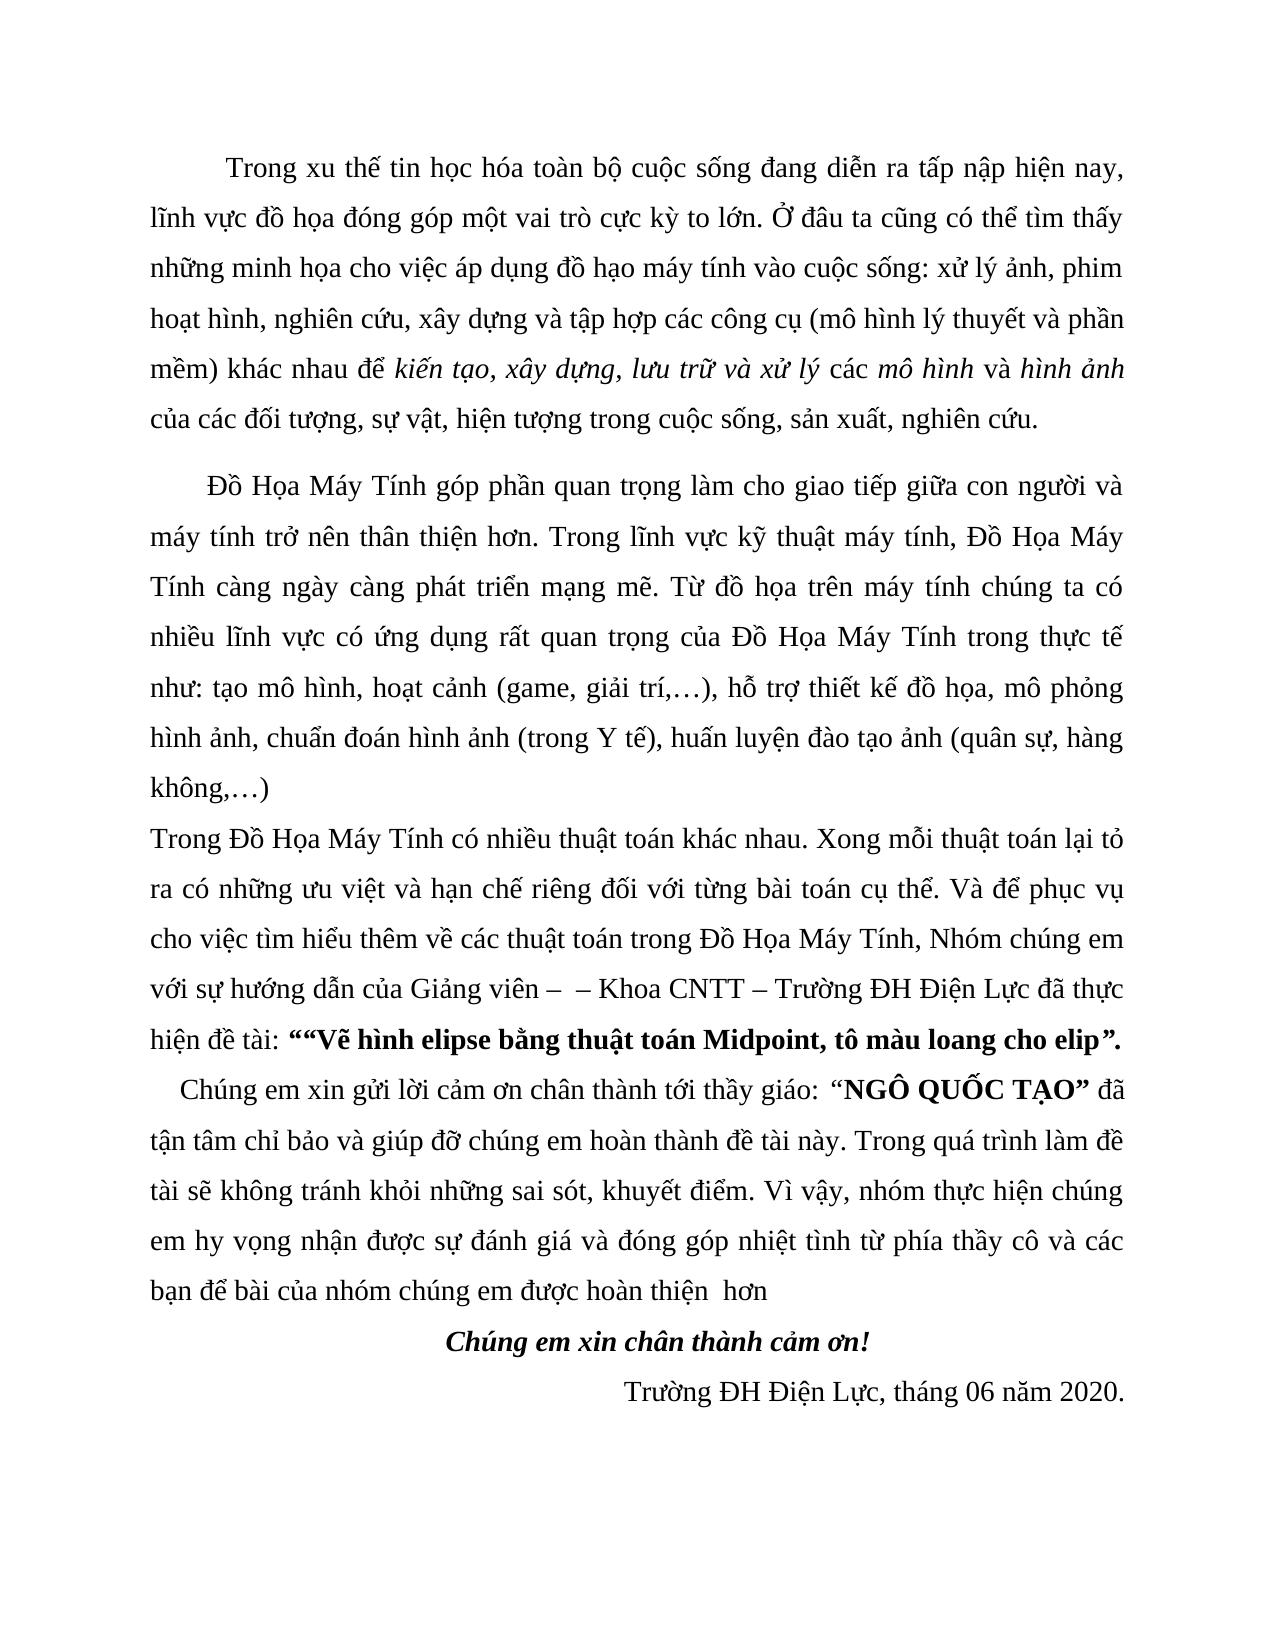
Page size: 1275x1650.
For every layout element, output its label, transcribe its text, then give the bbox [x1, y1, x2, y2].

text Chúng em xin chân thành cảm ơn! [150, 1324, 1125, 1357]
text Trong xu thế tin học hóa toàn bộ cuộc sống đang diễn ra tấp nập hiện nay, lĩnh vực đồ họa đóng góp một vai trò cực kỳ to lớn. Ở đâu ta cũng có thể tìm thấy những minh họa cho việc áp dụng đồ hạo máy tính vào cuộc sống: xử lý ảnh, phim hoạt hình, nghiên cứu, xây dựng và tập hợp các công cụ (mô hình lý thuyết và phần mềm) khác nhau để kiến tạo, xây dựng, lưu trữ và xử lý các mô hình và hình ảnh của các đối tượng, sự vật, hiện tượng trong cuộc sống, sản xuất, nghiên cứu. [150, 150, 1125, 435]
text Trường ĐH Điện Lực, tháng 06 năm 2020. [150, 1374, 1125, 1408]
text Đồ Họa Máy Tính góp phần quan trọng làm cho giao tiếp giữa con người và máy tính trở nên thân thiện hơn. Trong lĩnh vực kỹ thuật máy tính, Đồ Họa Máy Tính càng ngày càng phát triển mạng mẽ. Từ đồ họa trên máy tính chúng ta có nhiều lĩnh vực có ứng dụng rất quan trọng của Đồ Họa Máy Tính trong thực tế như: tạo mô hình, hoạt cảnh (game, giải trí,…), hỗ trợ thiết kế đồ họa, mô phỏng hình ảnh, chuẩn đoán hình ảnh (trong Y tế), huấn luyện đào tạo ảnh (quân sự, hàng không,…) [150, 468, 1125, 804]
list Trong Đồ Họa Máy Tính có nhiều thuật toán khác nhau. Xong mỗi thuật toán lại tỏ ra có những ưu việt và hạn chế riêng đối với từng bài toán cụ thể. Và để phục vụ cho việc tìm hiểu thêm về các thuật toán trong Đồ Họa Máy Tính, Nhóm chúng em với sự hướng dẫn của Giảng viên – – Khoa CNTT – Trường ĐH Điện Lực đã thực hiện đề tài: ““Vẽ hình elipse bằng thuật toán Midpoint, tô màu loang cho elip”. [150, 821, 1125, 1056]
text Chúng em xin gửi lời cảm ơn chân thành tới thầy giáo: “NGÔ QUỐC TẠO” đã tận tâm chỉ bảo và giúp đỡ chúng em hoàn thành đề tài này. Trong quá trình làm đề tài sẽ không tránh khỏi những sai sót, khuyết điểm. Vì vậy, nhóm thực hiện chúng em hy vọng nhận được sự đánh giá và đóng góp nhiệt tình từ phía thầy cô và các bạn để bài của nhóm chúng em được hoàn thiện hơn [150, 1072, 1125, 1307]
